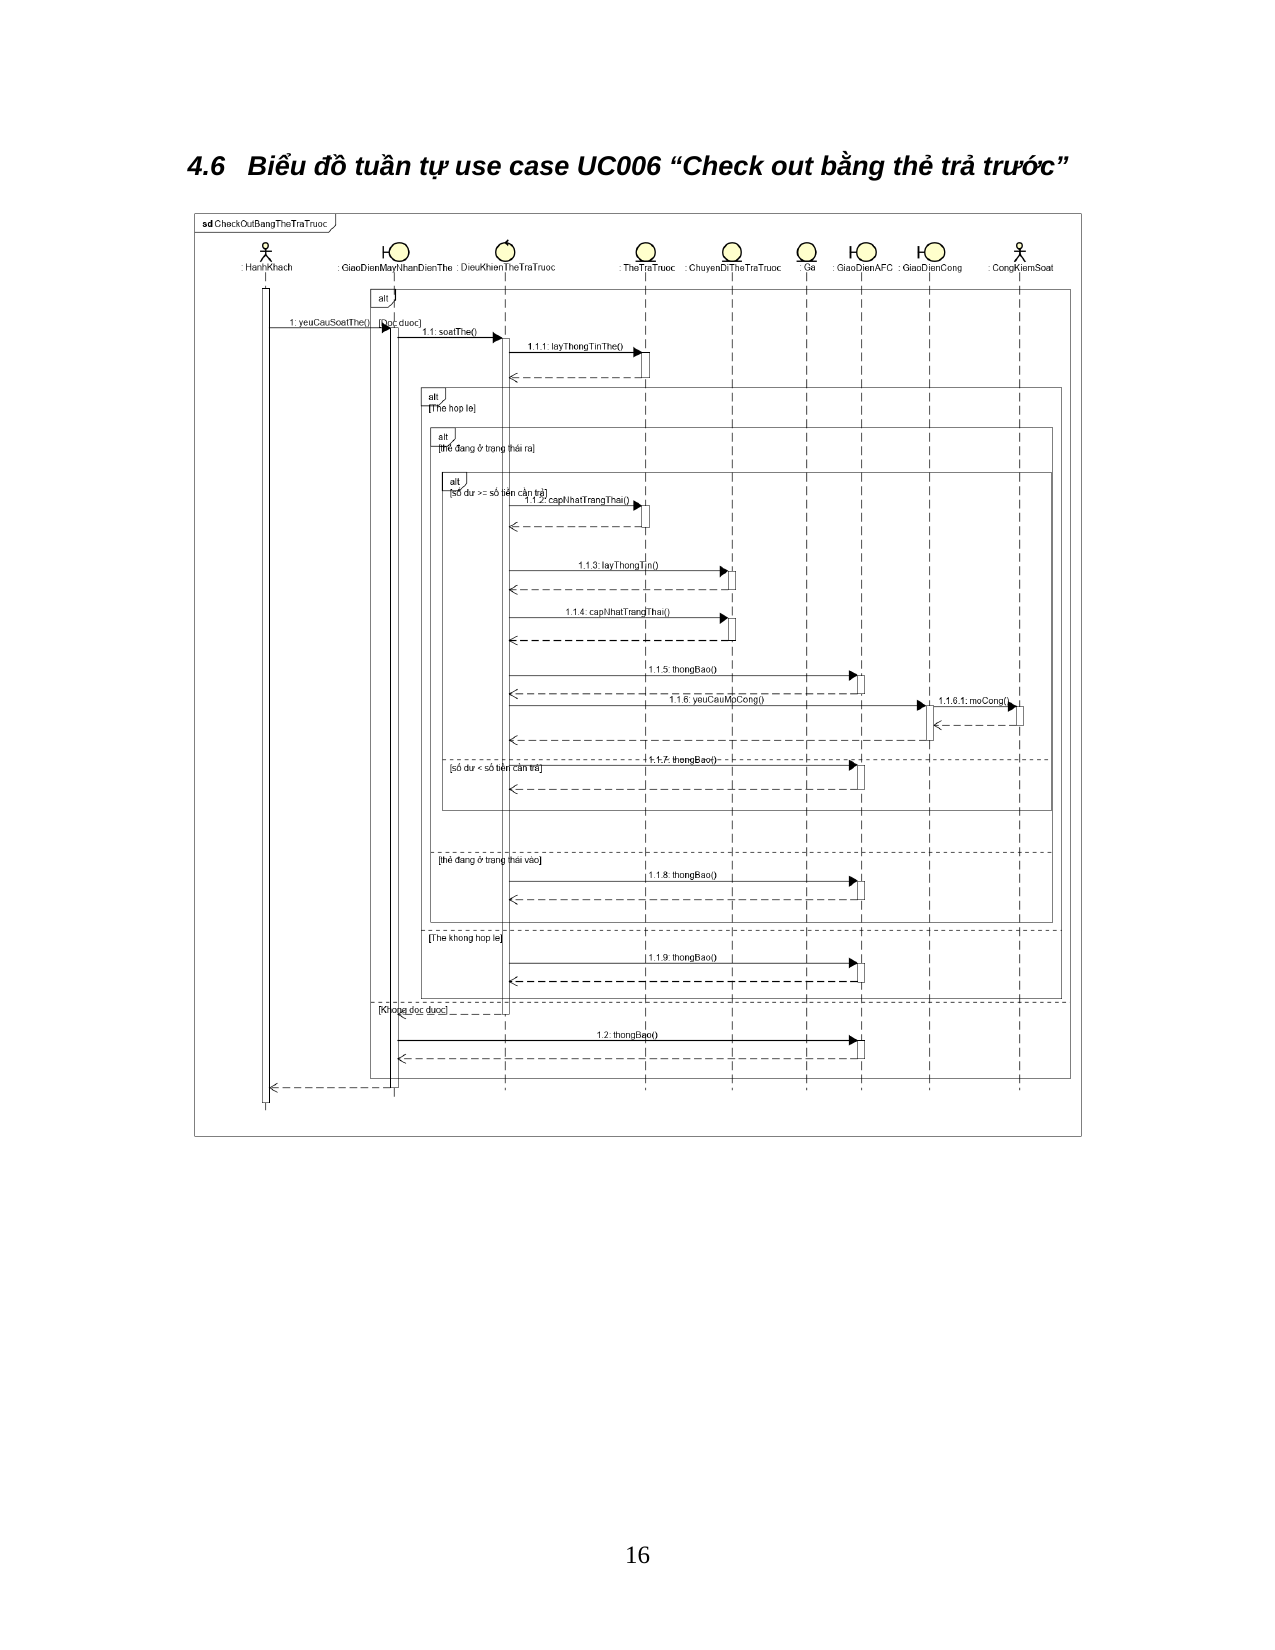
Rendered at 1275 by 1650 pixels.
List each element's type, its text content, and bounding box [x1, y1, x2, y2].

picture [187, 206, 1088, 1143]
subtitle Biểu đồ tuần tự use case UC006 “Check out bằng thẻ trả trước” [187, 150, 1087, 181]
